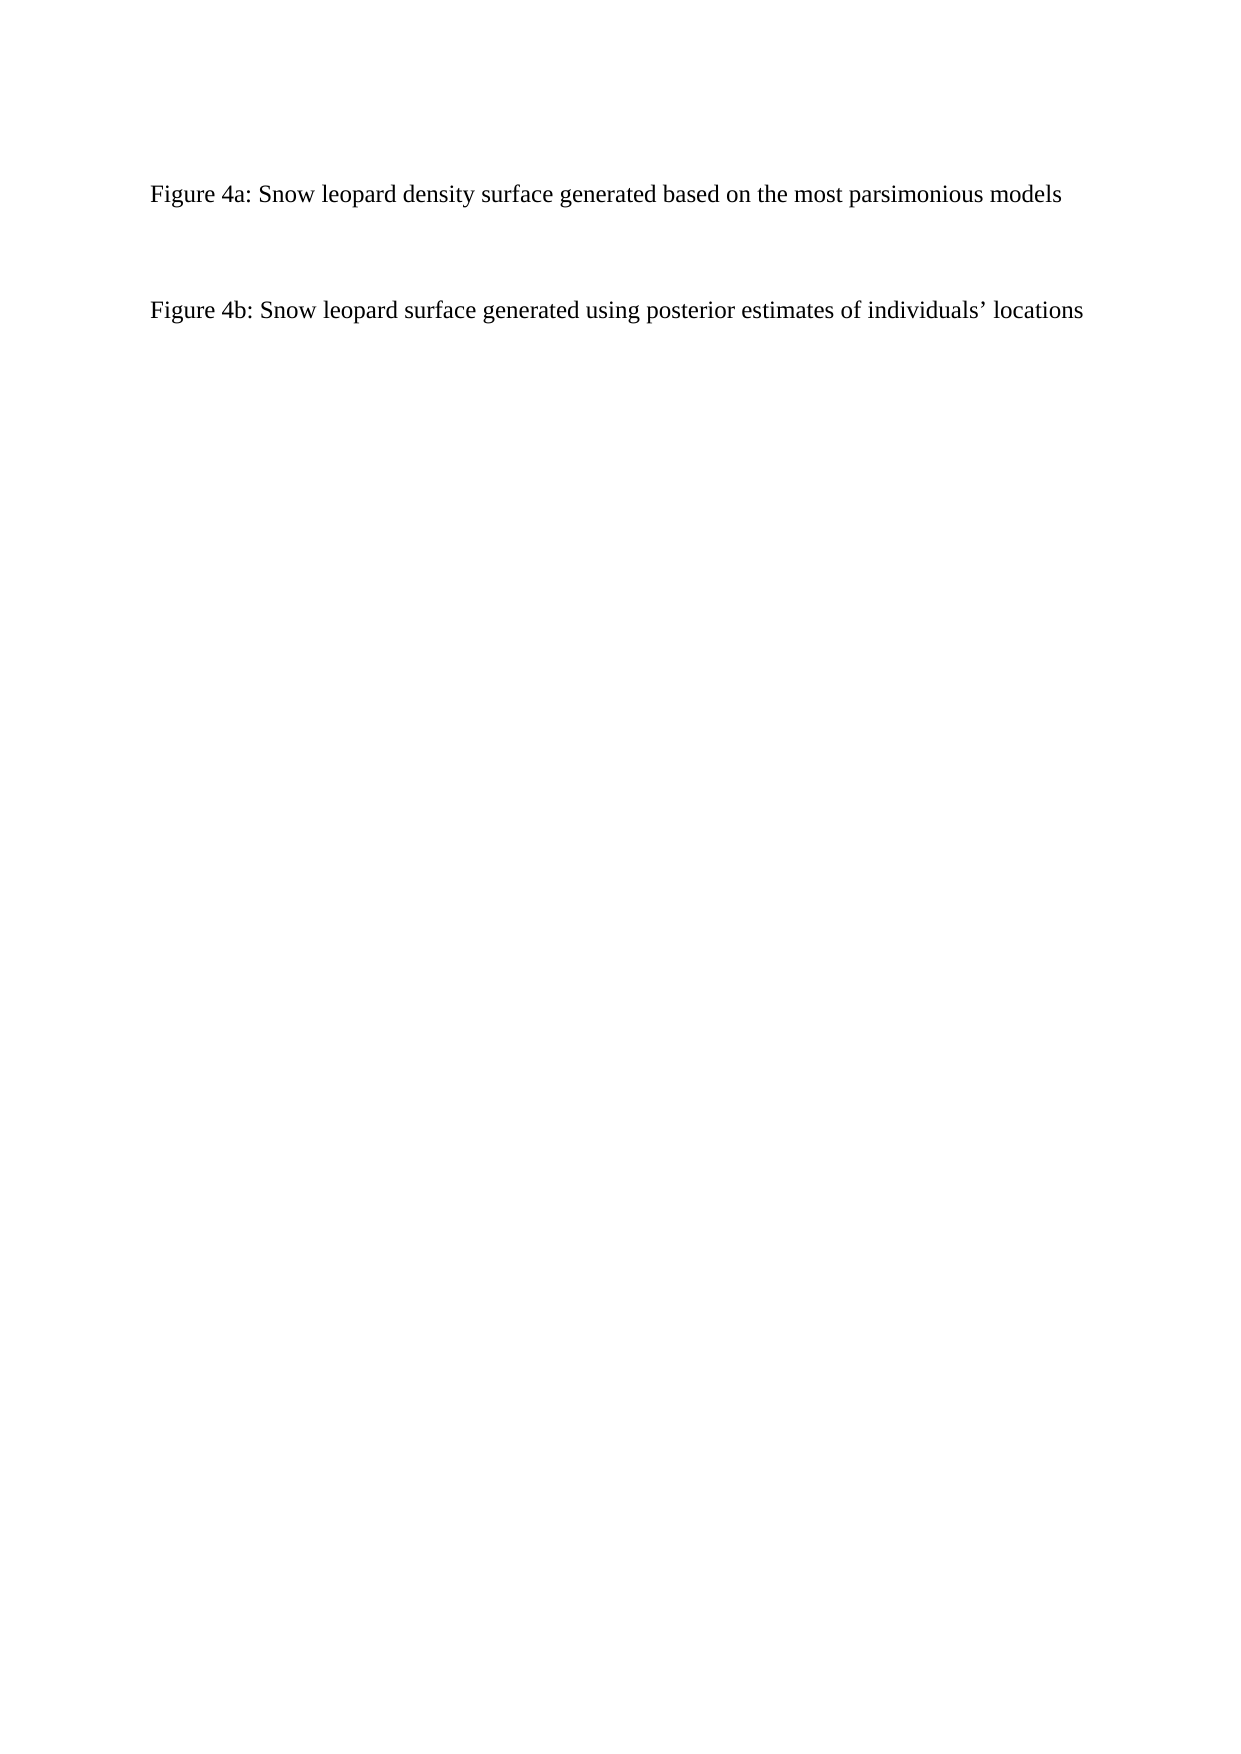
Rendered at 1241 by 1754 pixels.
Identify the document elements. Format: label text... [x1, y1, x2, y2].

text Figure 4b: Snow leopard surface generated using posterior estimates of individuals’ locations [150, 295, 1090, 324]
text Figure 4a: Snow leopard density surface generated based on the most parsimonious models [150, 179, 1090, 208]
